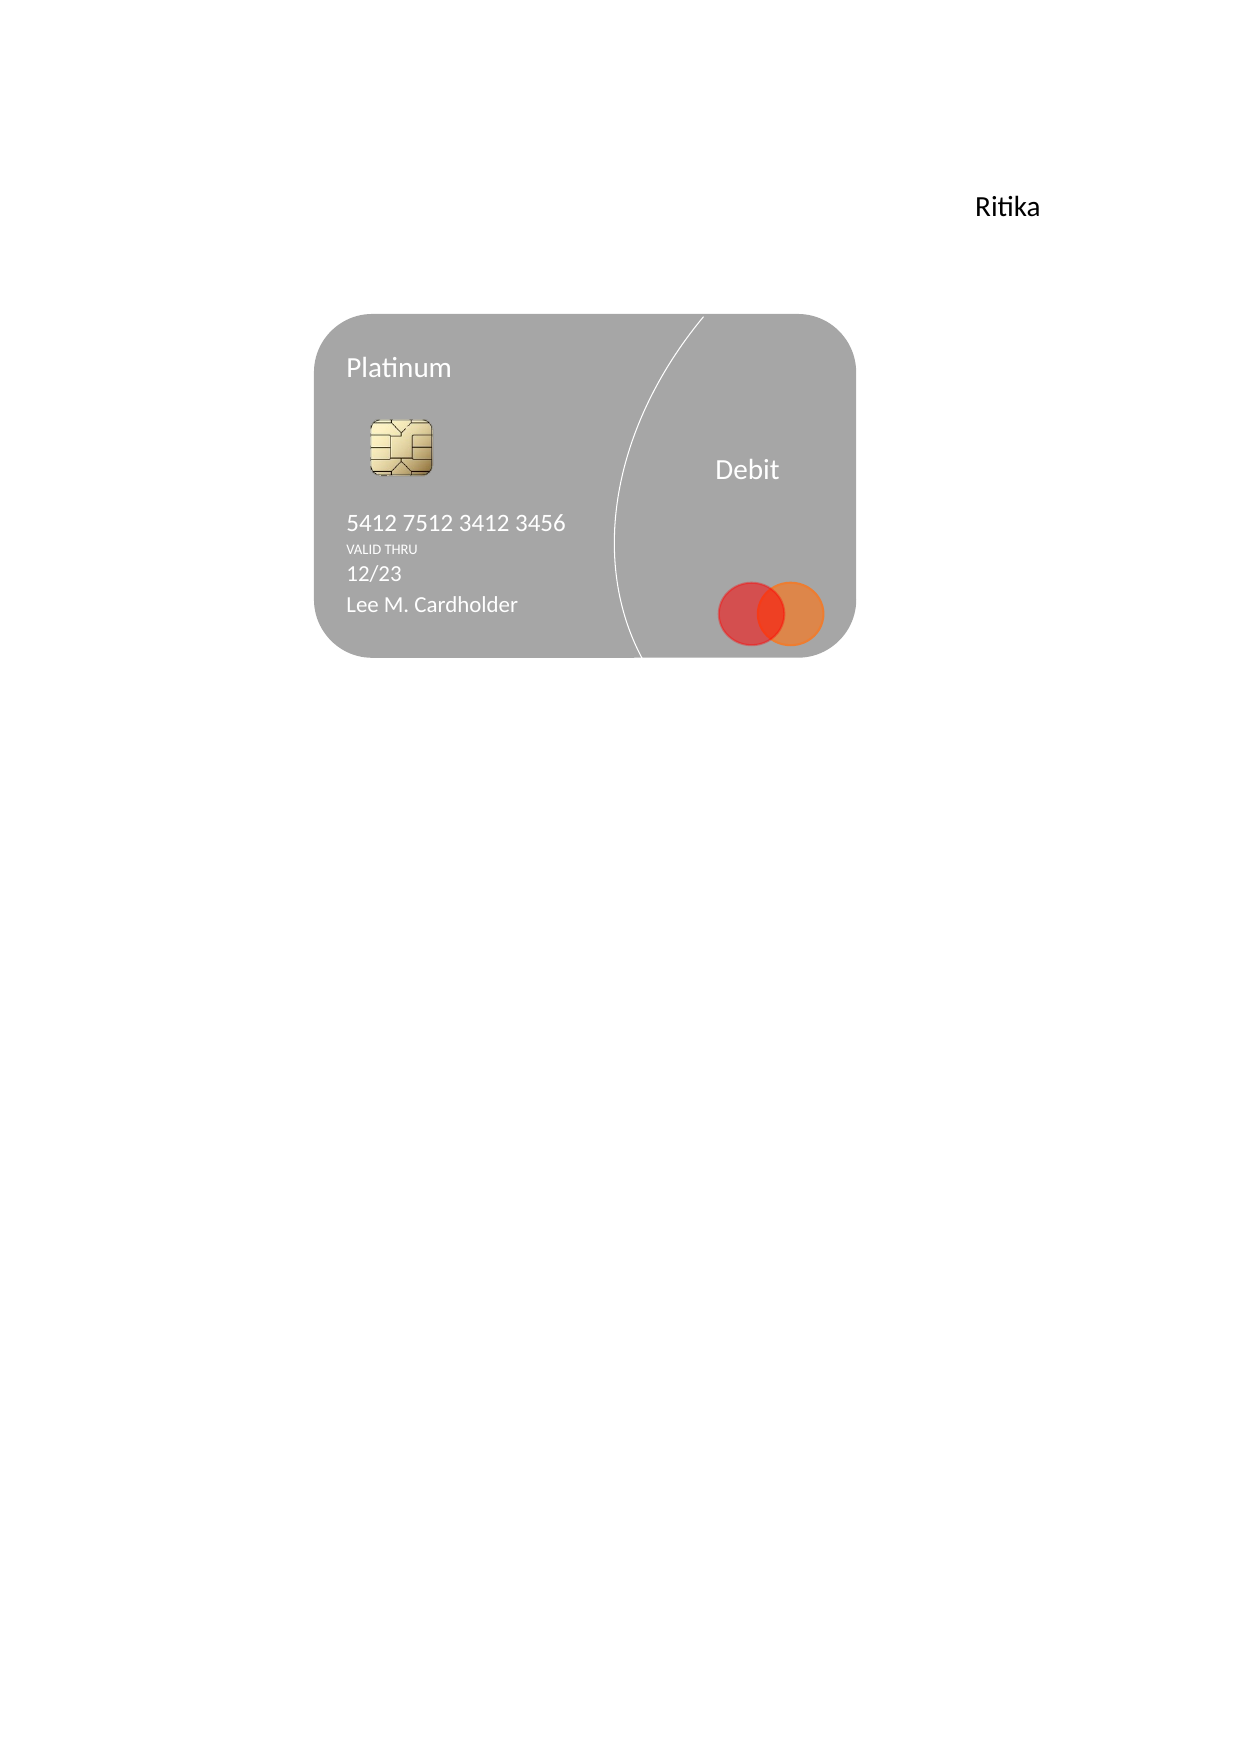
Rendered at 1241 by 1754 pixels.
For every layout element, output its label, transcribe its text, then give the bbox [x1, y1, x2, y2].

text Ritika [975, 188, 1090, 224]
picture [331, 377, 471, 499]
